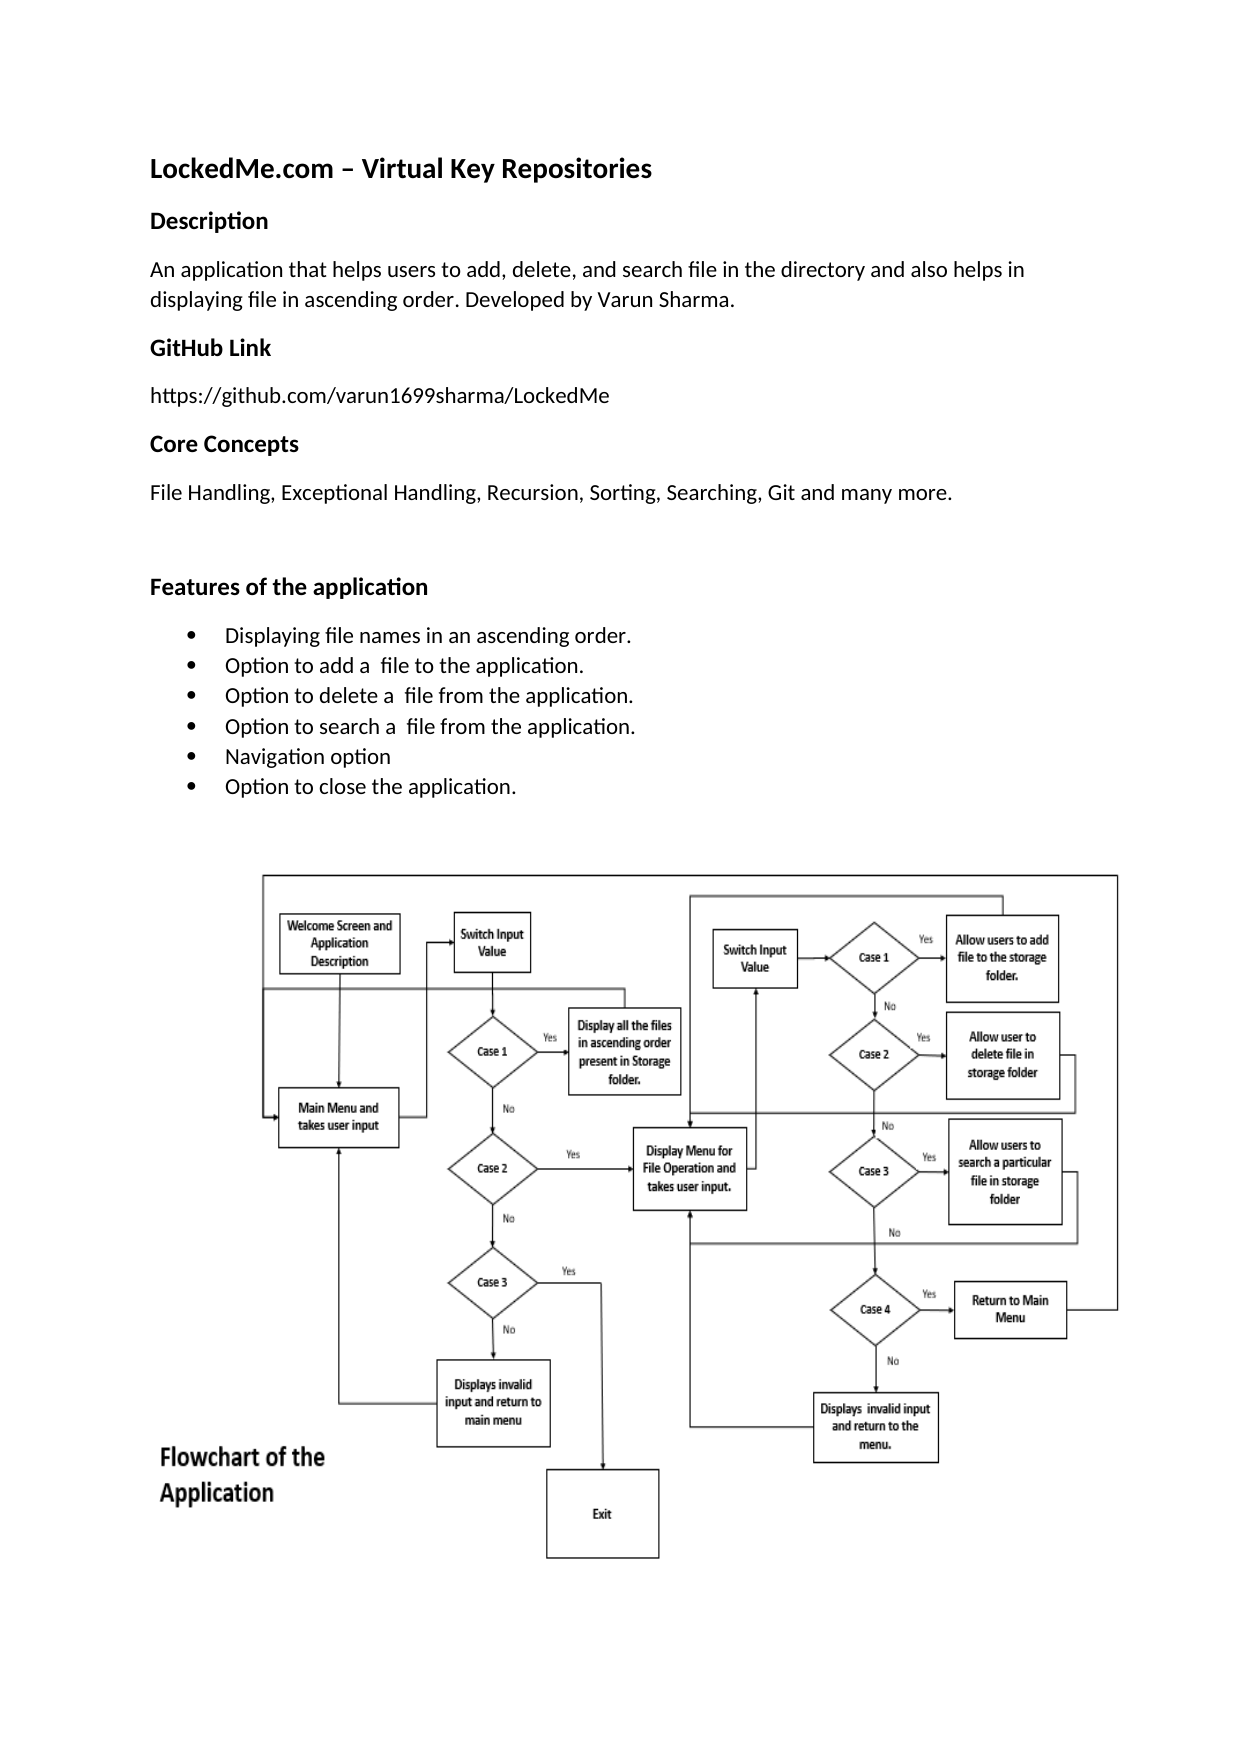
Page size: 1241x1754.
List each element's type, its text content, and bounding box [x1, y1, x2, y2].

text https://github.com/varun1699sharma/LockedMe [150, 381, 1090, 409]
list Option to search a file from the application. [187, 712, 1090, 740]
text File Handling, Exceptional Handling, Recursion, Sorting, Searching, Git and many more. [150, 478, 1090, 506]
text An application that helps users to add, delete, and search file in the directory and also helps in displaying file in ascending order. Developed by Varun Sharma. [150, 255, 1090, 313]
text Description [150, 205, 1090, 236]
list Option to close the application. [187, 772, 1090, 800]
list Navigation option [187, 742, 1090, 770]
picture [150, 866, 1139, 1576]
list Option to add a file to the application. [187, 651, 1090, 679]
list Option to delete a file from the application. [187, 682, 1090, 709]
text Core Concepts [150, 428, 1090, 459]
list Displaying file names in an ascending order. [187, 621, 1090, 649]
text GitHub Link [150, 332, 1090, 362]
text Features of the application [150, 572, 1090, 602]
text LockedMe.com – Virtual Key Repositories [150, 150, 1090, 186]
